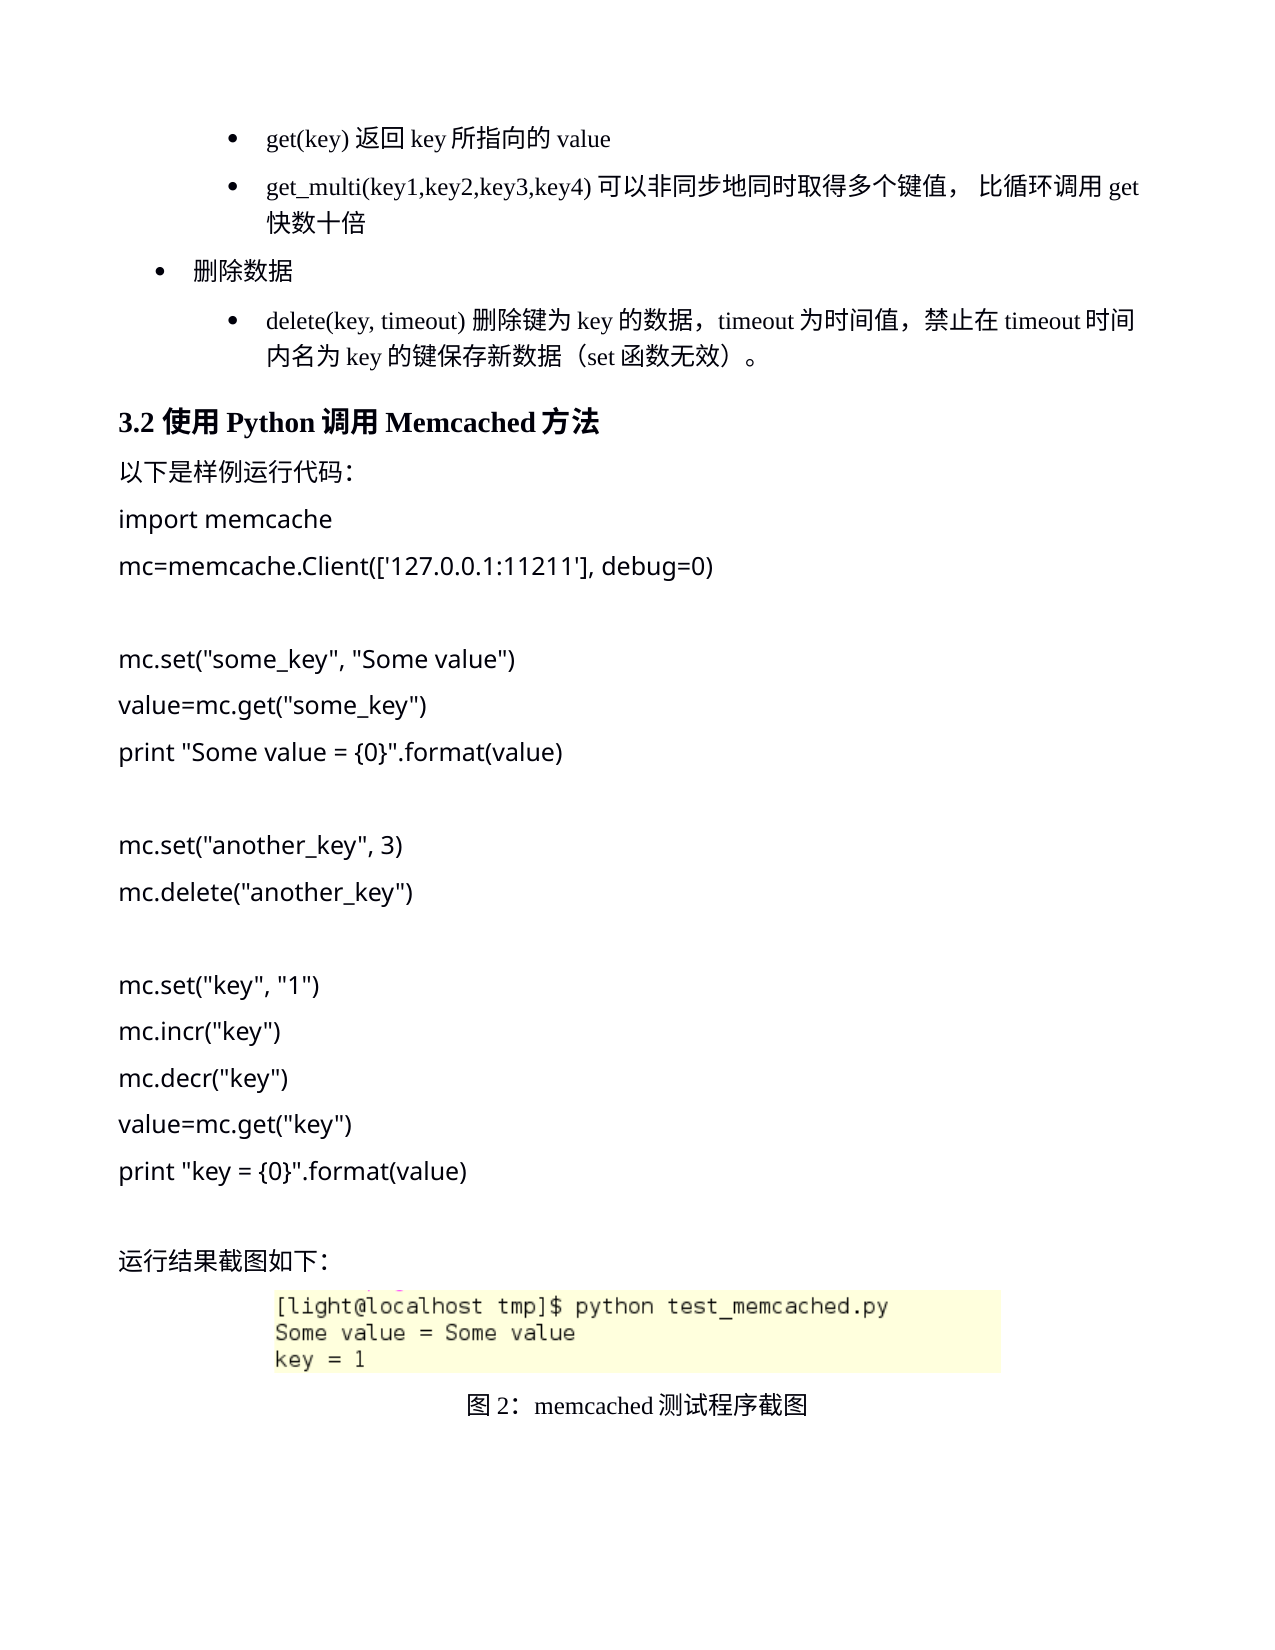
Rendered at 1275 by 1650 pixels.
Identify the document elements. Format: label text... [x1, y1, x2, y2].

text mc.set("some_key", "Some value") [118, 641, 1157, 675]
text import memcache [118, 502, 1157, 536]
text mc.set("another_key", 3) [118, 828, 1157, 862]
text mc=memcache.Client(['127.0.0.1:11211'], debug=0) [118, 548, 1157, 582]
text value=mc.get("key") [118, 1107, 1157, 1141]
text value=mc.get("some_key") [118, 688, 1157, 722]
text mc.incr("key") [118, 1014, 1157, 1048]
list 以下是样例运行代码： [118, 453, 1157, 489]
text mc.delete("another_key") [118, 874, 1157, 908]
picture [274, 1290, 1001, 1373]
list delete(key, timeout) 删除键为key的数据，timeout为时间值，禁止在timeout时间内名为key的键保存新数据（set函数无效）。 [228, 301, 1157, 373]
text print "Some value = {0}".format(value) [118, 734, 1157, 768]
text 运行结果截图如下： [118, 1241, 1157, 1278]
list get(key) 返回key所指向的value [228, 118, 1157, 154]
list 删除数据 [156, 252, 1157, 288]
subtitle 3.2 使用Python调用Memcached方法 [118, 398, 1157, 440]
text mc.set("key", "1") [118, 967, 1157, 1001]
text print "key = {0}".format(value) [118, 1153, 1157, 1188]
list get_multi(key1,key2,key3,key4) 可以非同步地同时取得多个键值， 比循环调用get快数十倍 [228, 167, 1157, 239]
text mc.decr("key") [118, 1060, 1157, 1094]
